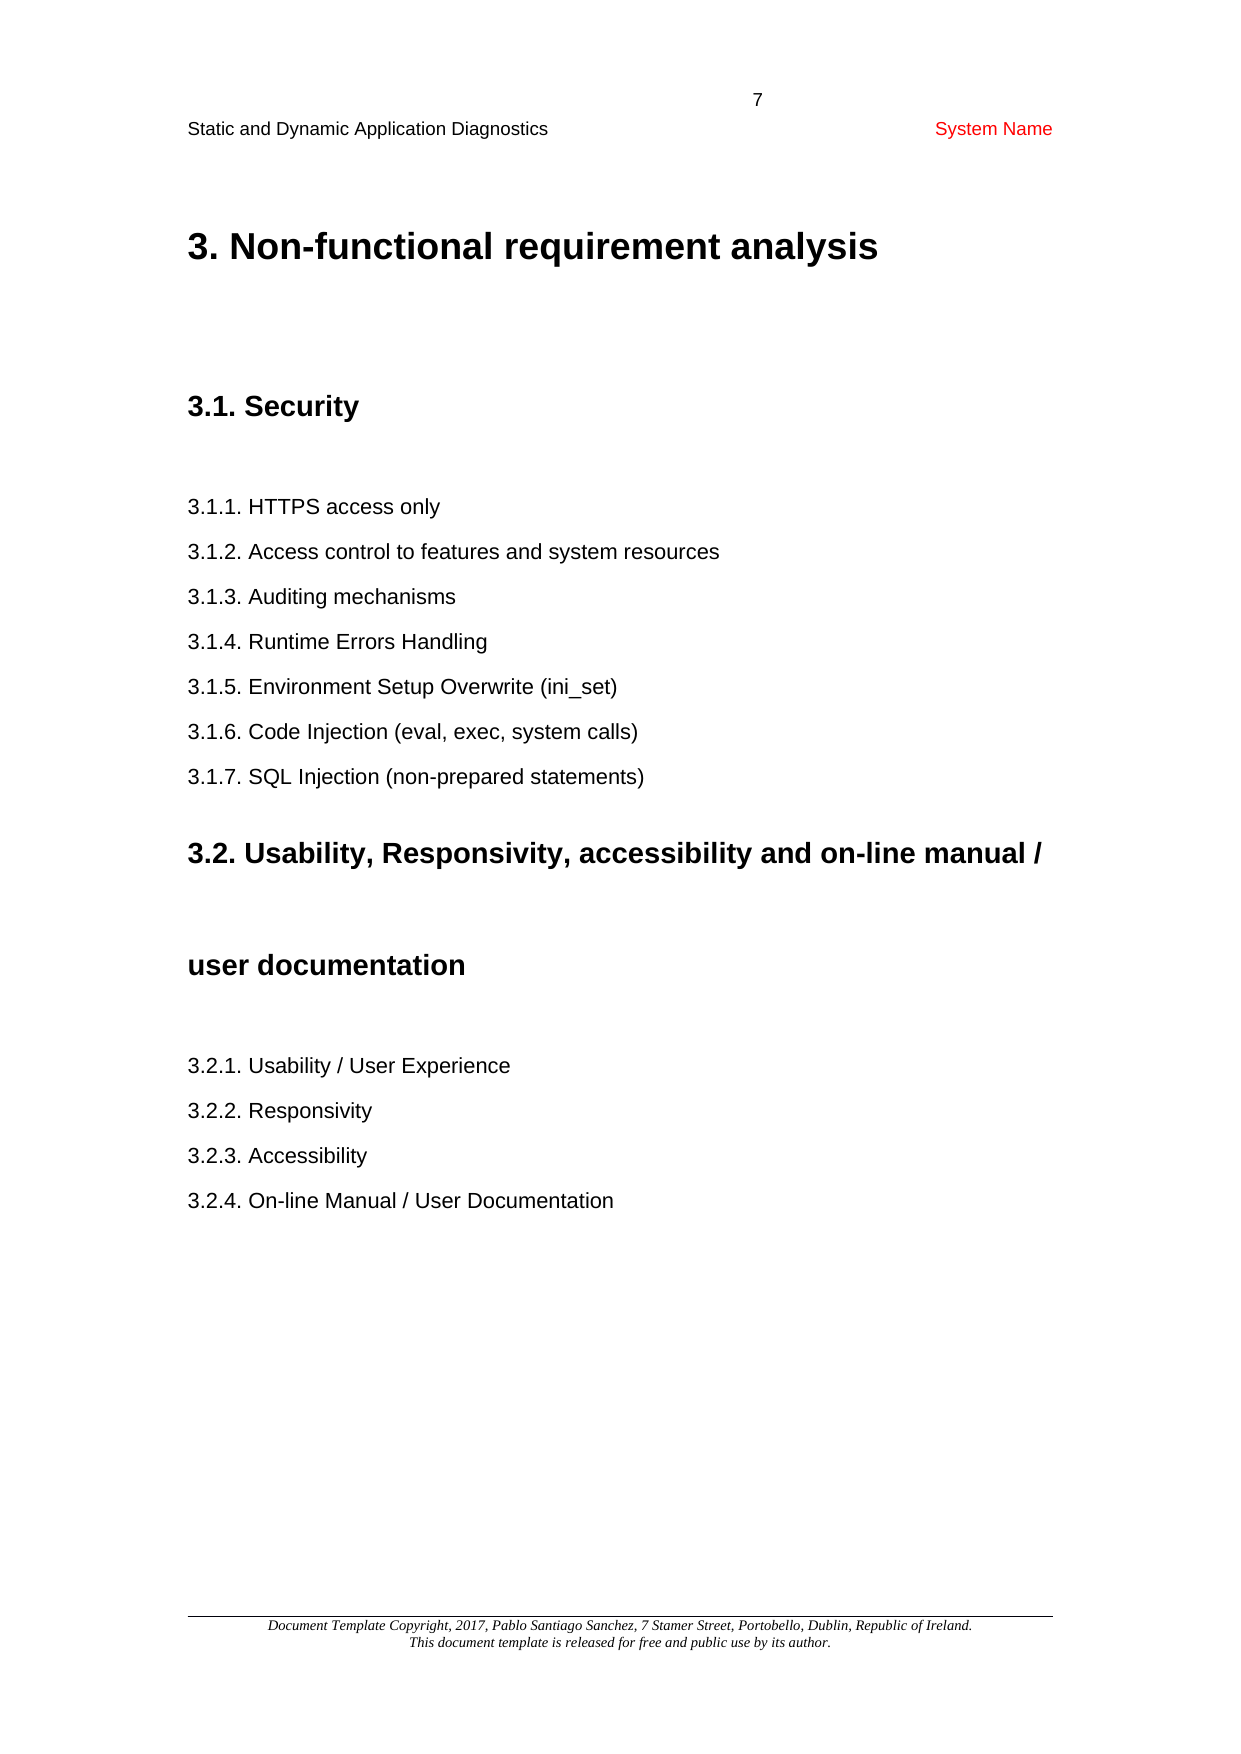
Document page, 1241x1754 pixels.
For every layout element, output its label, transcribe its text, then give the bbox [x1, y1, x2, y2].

text 3.2.4. On-line Manual / User Documentation [187, 1184, 1053, 1216]
text 3.1.1. HTTPS access only [187, 490, 1053, 523]
text 3.1.6. Code Injection (eval, exec, system calls) [187, 715, 1053, 748]
text 3.1.5. Environment Setup Overwrite (ini_set) [187, 670, 1053, 703]
text 3.2.2. Responsivity [187, 1094, 1053, 1126]
text 3.2.1. Usability / User Experience [187, 1049, 1053, 1081]
text 3.1.4. Runtime Errors Handling [187, 625, 1053, 658]
text 3.2.3. Accessibility [187, 1139, 1053, 1171]
text 3.1.2. Access control to features and system resources [187, 535, 1053, 568]
subtitle 3.2. Usability, Responsivity, accessibility and on-line manual / user documentation [187, 820, 1053, 997]
subtitle 3. Non-functional requirement analysis [187, 214, 1053, 279]
text 3.1.3. Auditing mechanisms [187, 580, 1053, 613]
subtitle 3.1. Security [187, 374, 1053, 439]
text 3.1.7. SQL Injection (non-prepared statements) [187, 760, 1053, 793]
